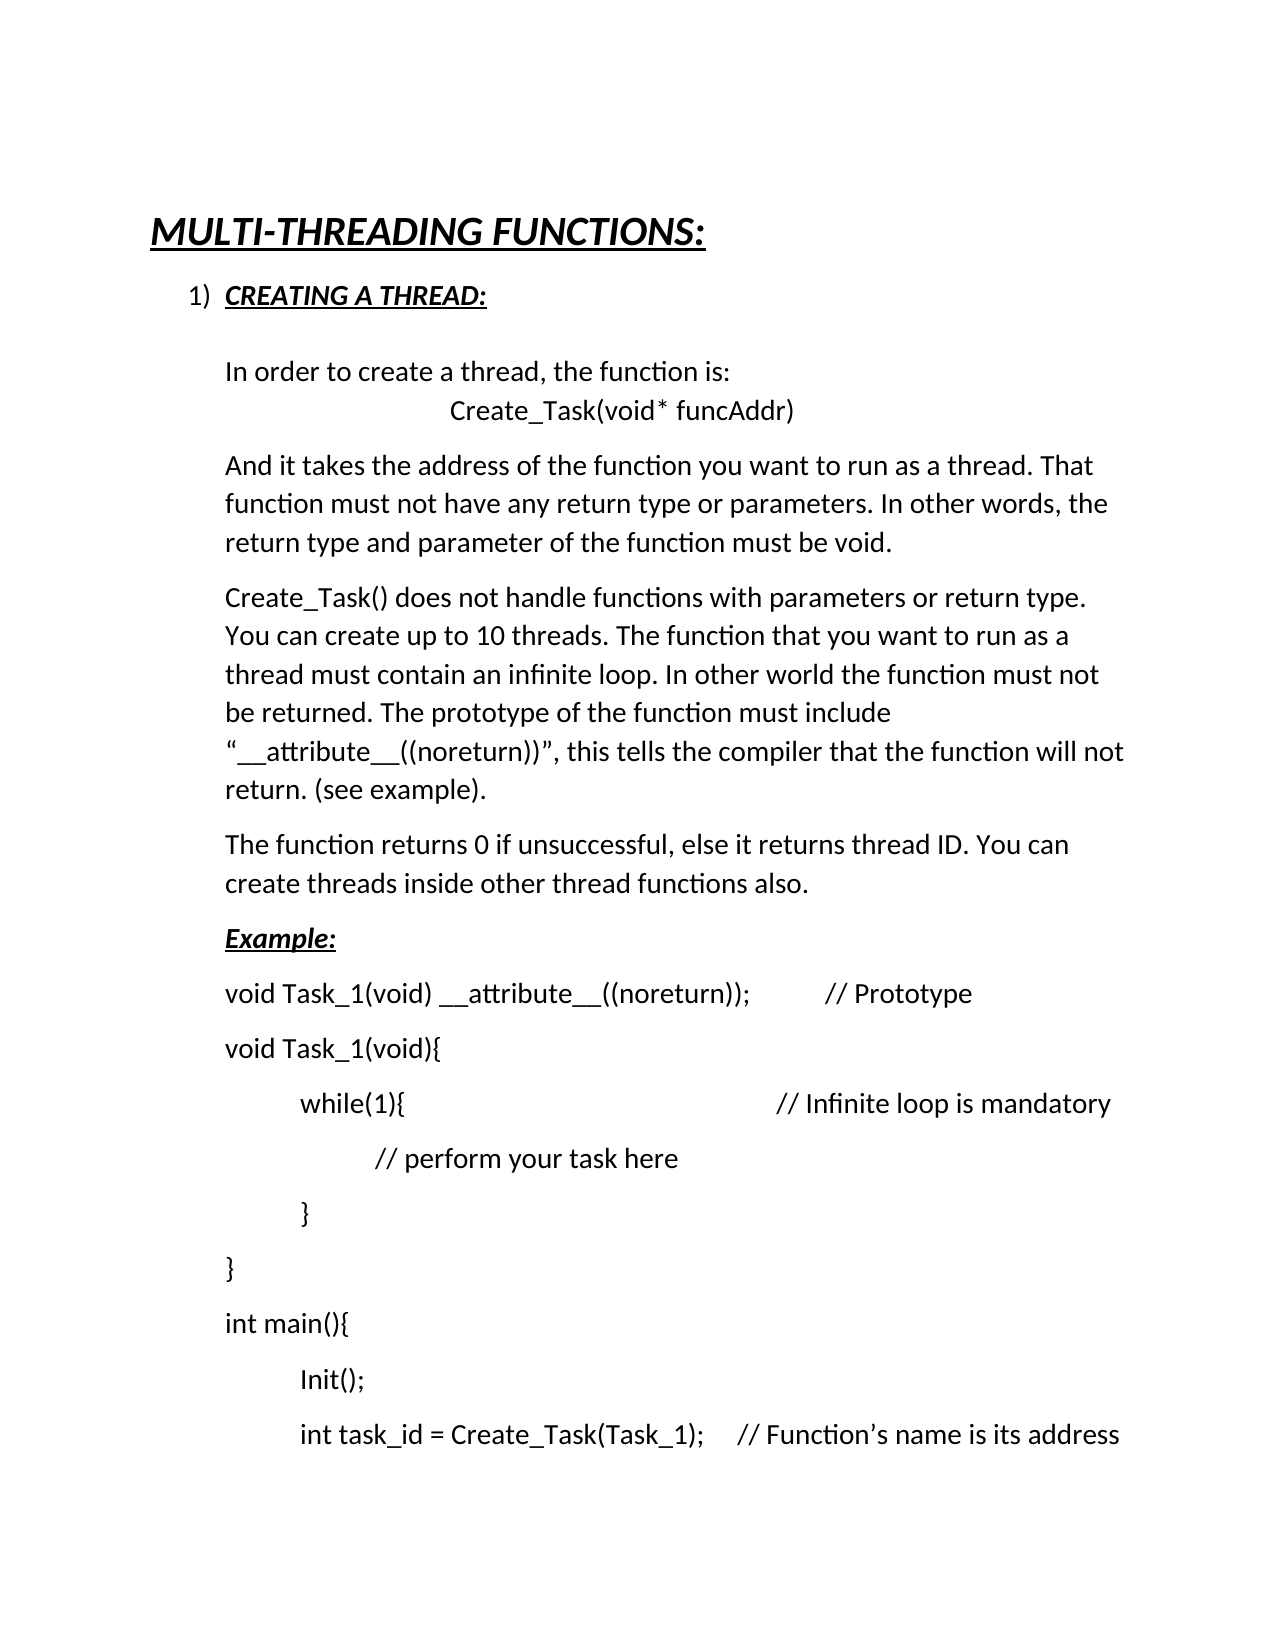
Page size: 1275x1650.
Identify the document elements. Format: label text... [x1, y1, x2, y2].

text } [225, 1195, 1125, 1231]
text int task_id = Create_Task(Task_1); // Function’s name is its address [150, 1416, 1125, 1451]
text Init(); [150, 1361, 1125, 1396]
text void Task_1(void){ [225, 1030, 1125, 1066]
text The function returns 0 if unsuccessful, else it returns thread ID. You can create threads inside other thread functions also. [225, 826, 1125, 900]
text // perform your task here [225, 1140, 1125, 1176]
text Example: [225, 920, 1125, 956]
text Create_Task() does not handle functions with parameters or return type. You can create up to 10 threads. The function that you want to run as a thread must contain an infinite loop. In other world the function must not be returned. The prototype of the function must include “__attribute__((noreturn))”, this tells the compiler that the function will not return. (see example). [225, 579, 1125, 807]
text while(1){ // Infinite loop is mandatory [225, 1085, 1125, 1121]
list In order to create a thread, the function is: [225, 353, 1125, 389]
list CREATING A THREAD: [187, 277, 1125, 312]
text int main(){ [150, 1306, 1125, 1341]
text } [150, 1251, 1125, 1286]
text MULTI-THREADING FUNCTIONS: [150, 205, 1125, 256]
text void Task_1(void) __attribute__((noreturn)); // Prototype [225, 975, 1125, 1011]
list Create_Task(void* funcAddr) [450, 392, 1125, 428]
text And it takes the address of the function you want to run as a thread. That function must not have any return type or parameters. In other words, the return type and parameter of the function must be void. [225, 447, 1125, 559]
